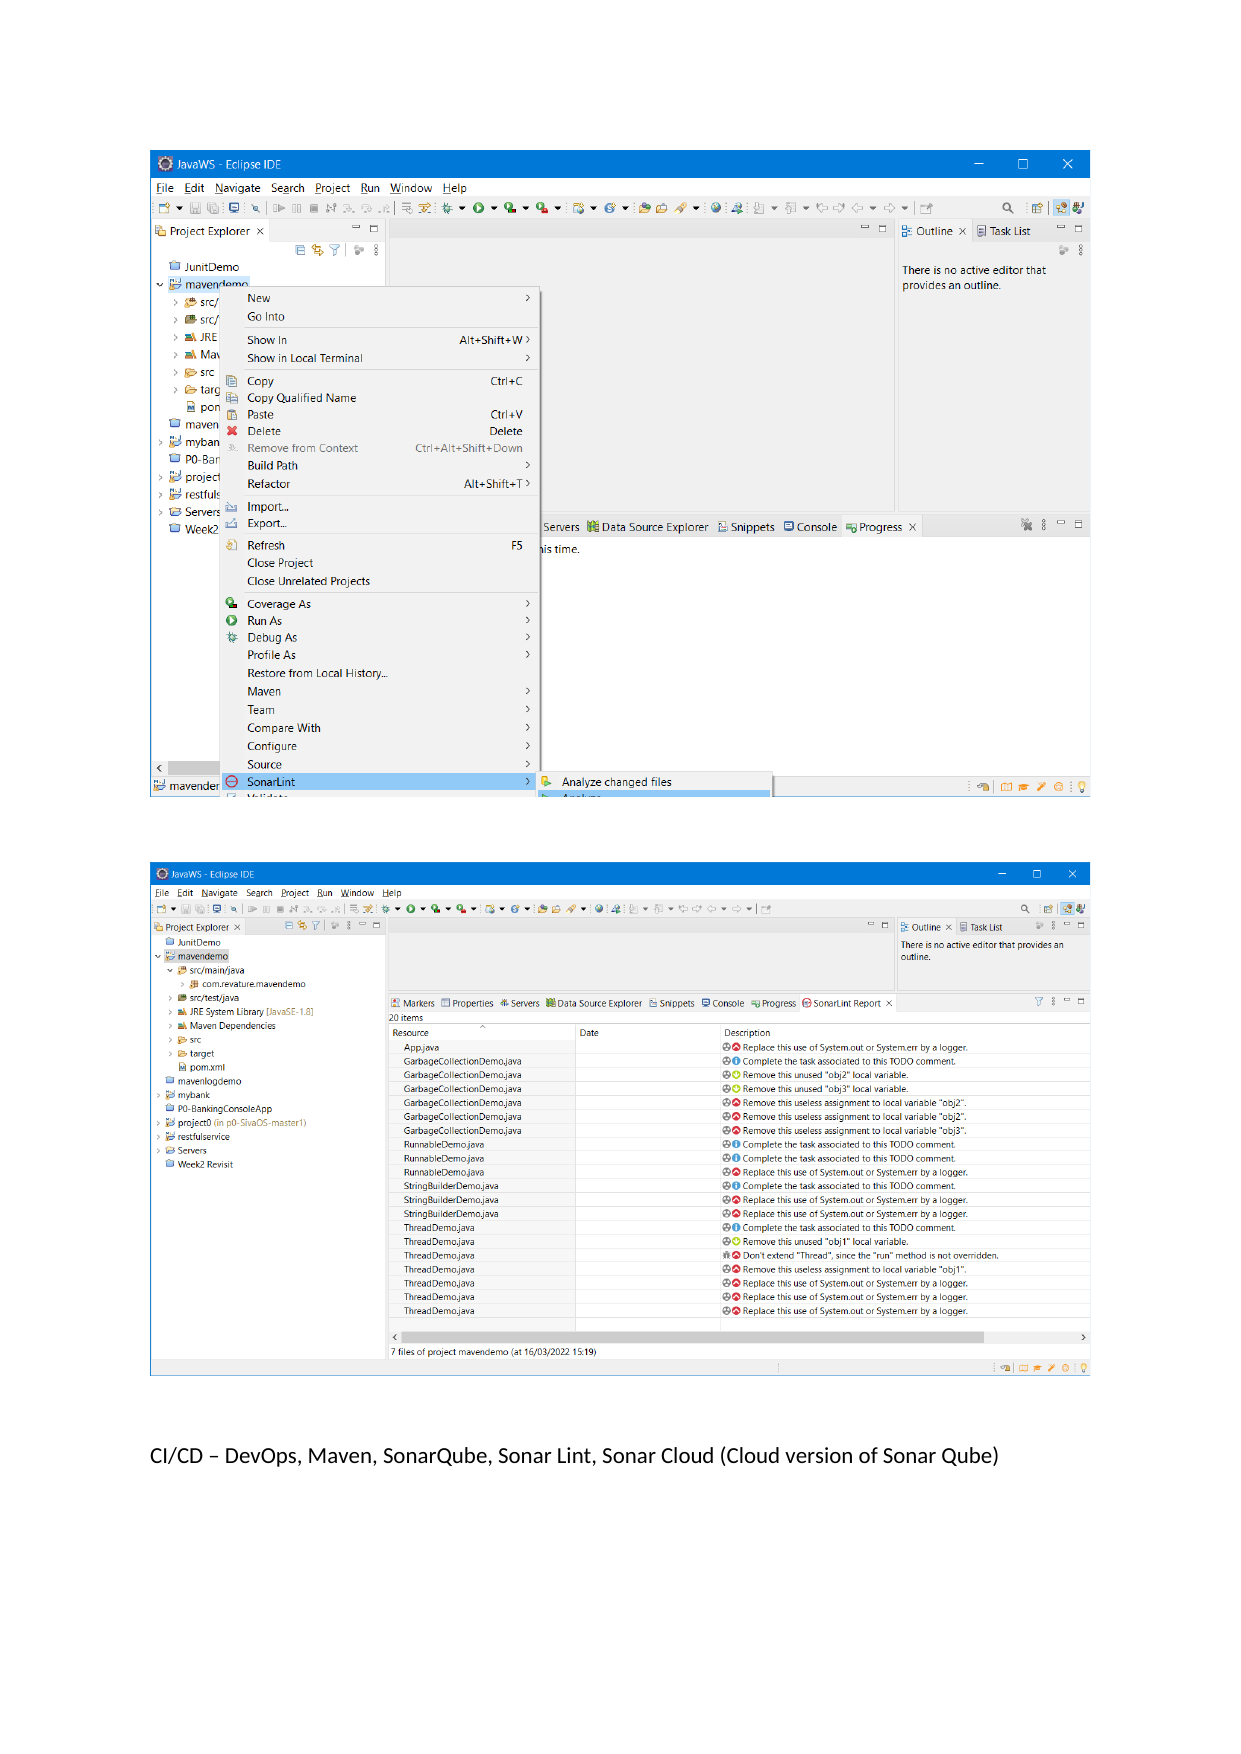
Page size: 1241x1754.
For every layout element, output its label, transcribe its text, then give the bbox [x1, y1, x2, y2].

picture [150, 150, 1091, 797]
text CI/CD – DevOps, Maven, SonarQube, Sonar Lint, Sonar Cloud (Cloud version of Sonar Qube) [150, 1441, 1090, 1469]
picture [150, 862, 1091, 1376]
